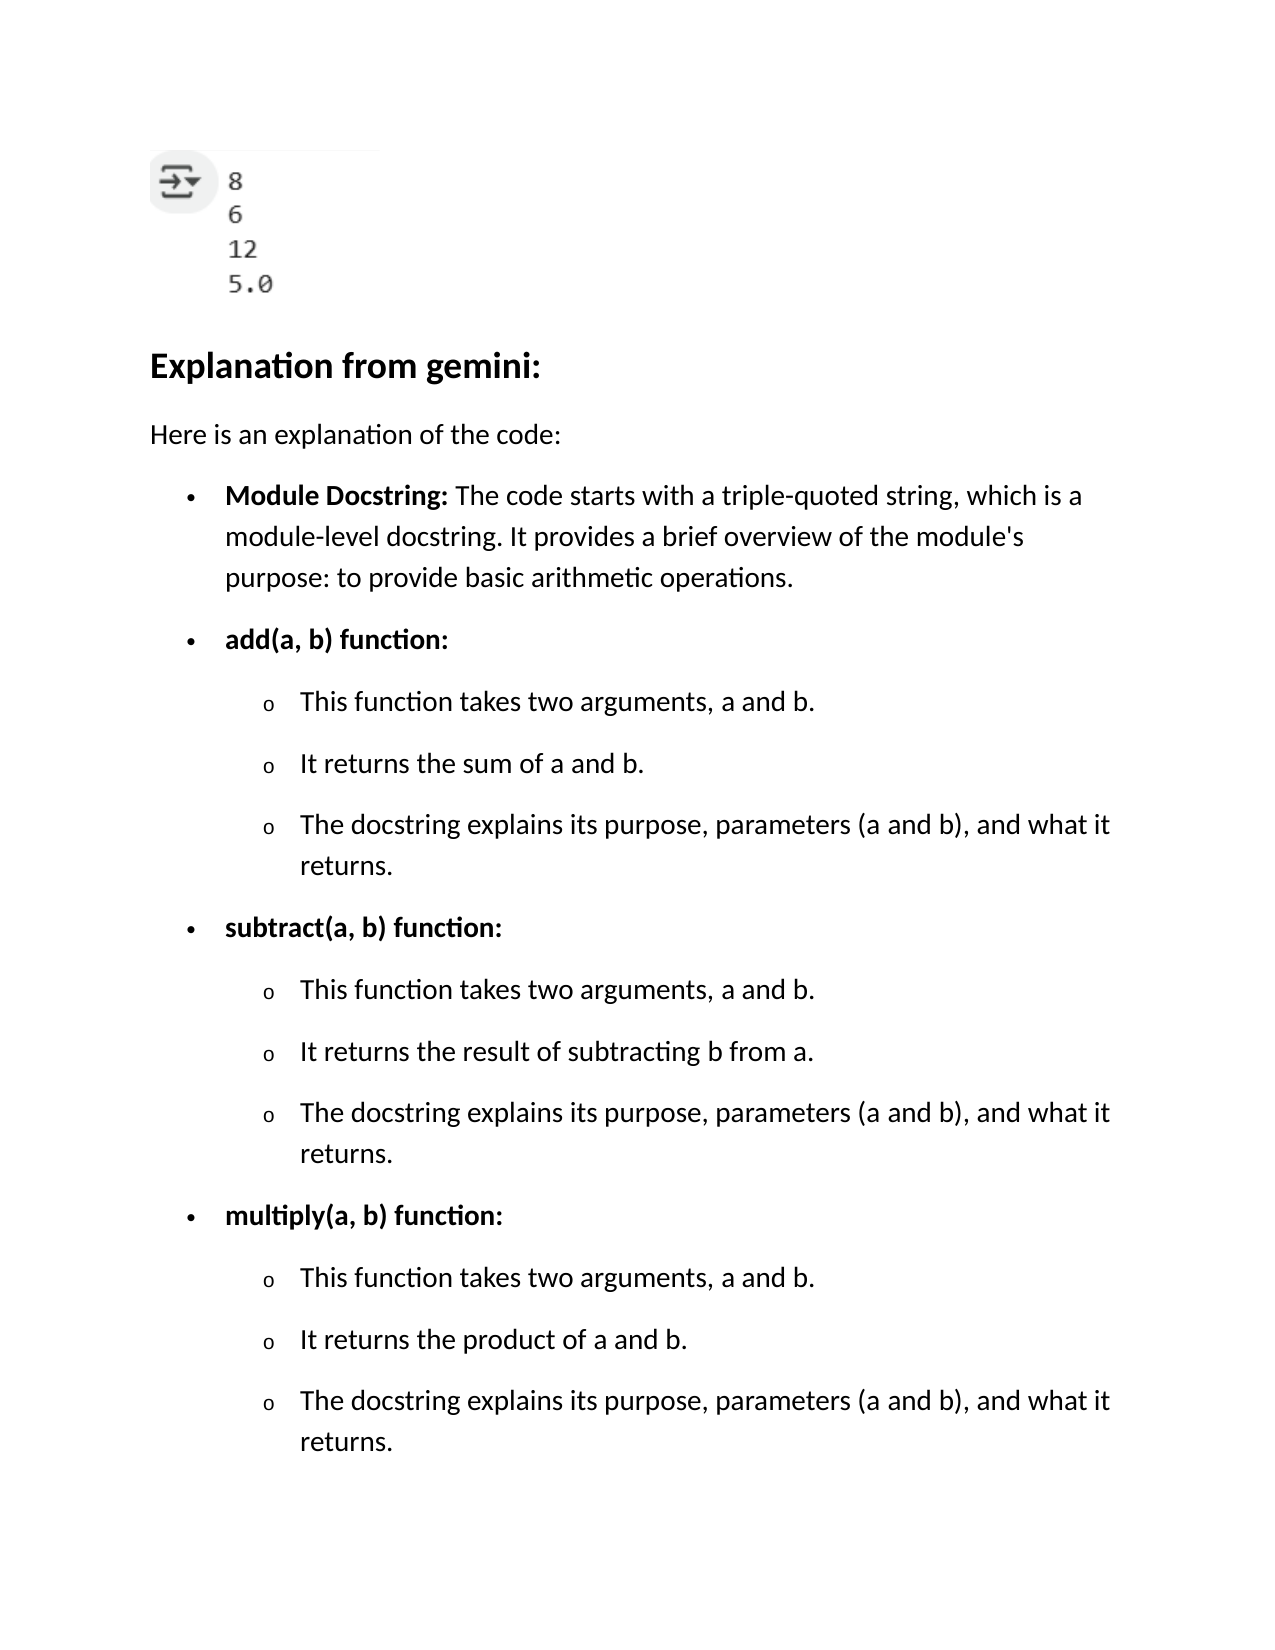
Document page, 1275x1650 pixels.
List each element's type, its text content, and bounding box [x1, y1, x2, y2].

list It returns the result of subtracting b from a. [262, 1033, 1125, 1068]
list This function takes two arguments, a and b. [262, 683, 1125, 718]
list subtract(a, b) function: [187, 909, 1125, 945]
text Explanation from gemini: [150, 342, 1125, 388]
list Module Docstring: The code starts with a triple-quoted string, which is a module-level docstring. It provides a brief overview of the module's purpose: to provide basic arithmetic operations. [187, 477, 1125, 595]
list multiply(a, b) function: [187, 1197, 1125, 1233]
list The docstring explains its purpose, parameters (a and b), and what it returns. [262, 1382, 1125, 1459]
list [262, 1259, 1125, 1294]
list It returns the sum of a and b. [262, 745, 1125, 780]
list add(a, b) function: [187, 621, 1125, 657]
list It returns the product of a and b. [262, 1321, 1125, 1356]
list This function takes two arguments, a and b. [262, 971, 1125, 1007]
text Here is an explanation of the code: [150, 416, 1125, 451]
list The docstring explains its purpose, parameters (a and b), and what it returns. [262, 1094, 1125, 1171]
list The docstring explains its purpose, parameters (a and b), and what it returns. [262, 806, 1125, 883]
picture [150, 150, 380, 318]
